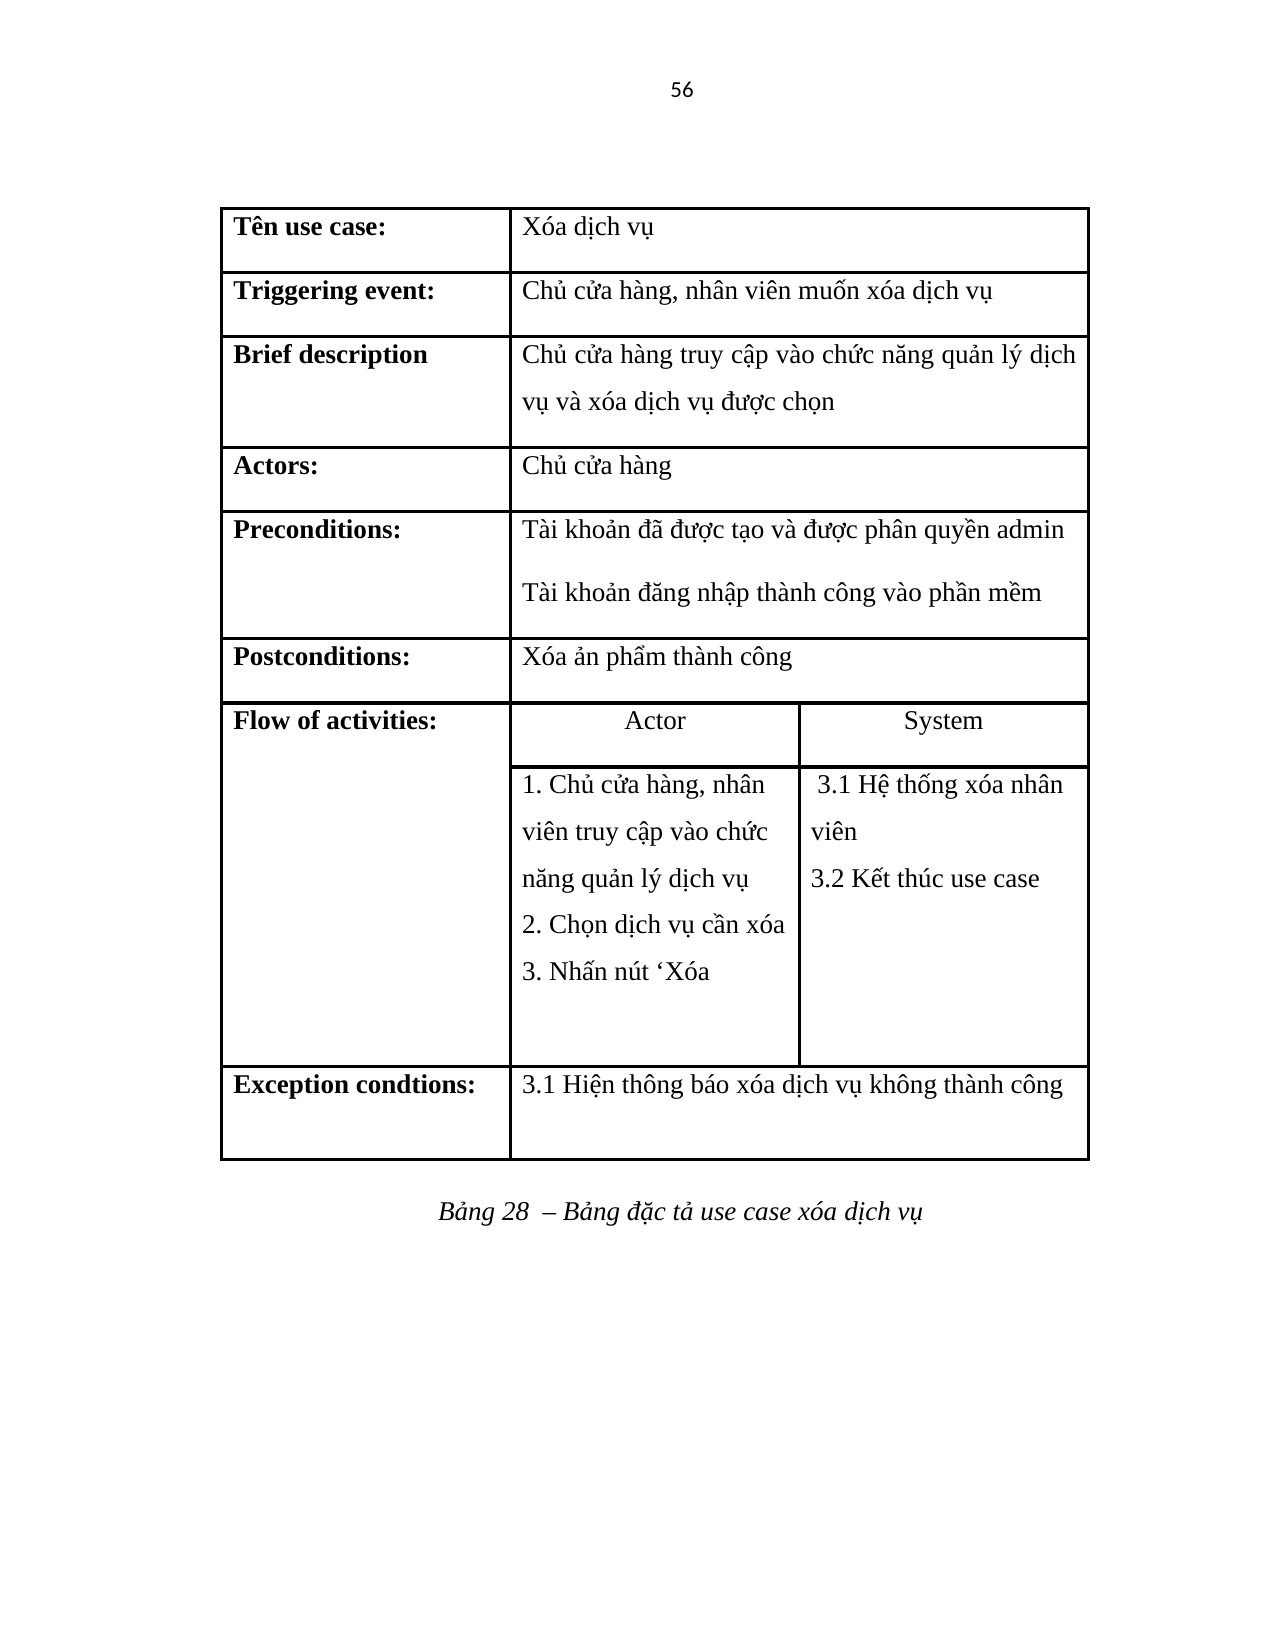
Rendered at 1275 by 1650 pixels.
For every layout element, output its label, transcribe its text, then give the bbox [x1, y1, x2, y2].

table_cell Tài khoản đã được tạo và được phân quyền admin Tài khoản đăng nhập thành công vào phần mềm [512, 513, 1087, 637]
table_cell Actors: [223, 449, 509, 510]
table_header Xóa dịch vụ [512, 210, 1087, 271]
table_cell 3.1 Hệ thống xóa nhân viên 3.2 Kết thúc use case [801, 769, 1087, 1065]
text Bảng 28 – Bảng đặc tả use case xóa dịch vụ [207, 1194, 1156, 1226]
table_cell Chủ cửa hàng truy cập vào chức năng quản lý dịch vụ và xóa dịch vụ được chọn [512, 338, 1087, 446]
table_cell Chủ cửa hàng [512, 449, 1087, 510]
table_cell 1. Chủ cửa hàng, nhân viên truy cập vào chức năng quản lý dịch vụ 2. Chọn dịch vụ cần xóa 3. Nhấn nút ‘Xóa [512, 769, 798, 1065]
table_cell Postconditions: [223, 640, 509, 701]
table_cell Preconditions: [223, 513, 509, 637]
table_cell Flow of activities: [223, 705, 509, 765]
table_cell Triggering event: [223, 274, 509, 335]
table_cell Chủ cửa hàng, nhân viên muốn xóa dịch vụ [512, 274, 1087, 335]
table_cell Exception condtions: [223, 1068, 509, 1158]
table_cell System [801, 705, 1087, 765]
table_cell Actor [512, 705, 798, 765]
table_cell Xóa ản phẩm thành công [512, 640, 1087, 701]
table_cell Brief description [223, 338, 509, 446]
table_cell [223, 765, 509, 1065]
table_header Tên use case: [223, 210, 509, 271]
table_cell 3.1 Hiện thông báo xóa dịch vụ không thành công [512, 1068, 1087, 1158]
